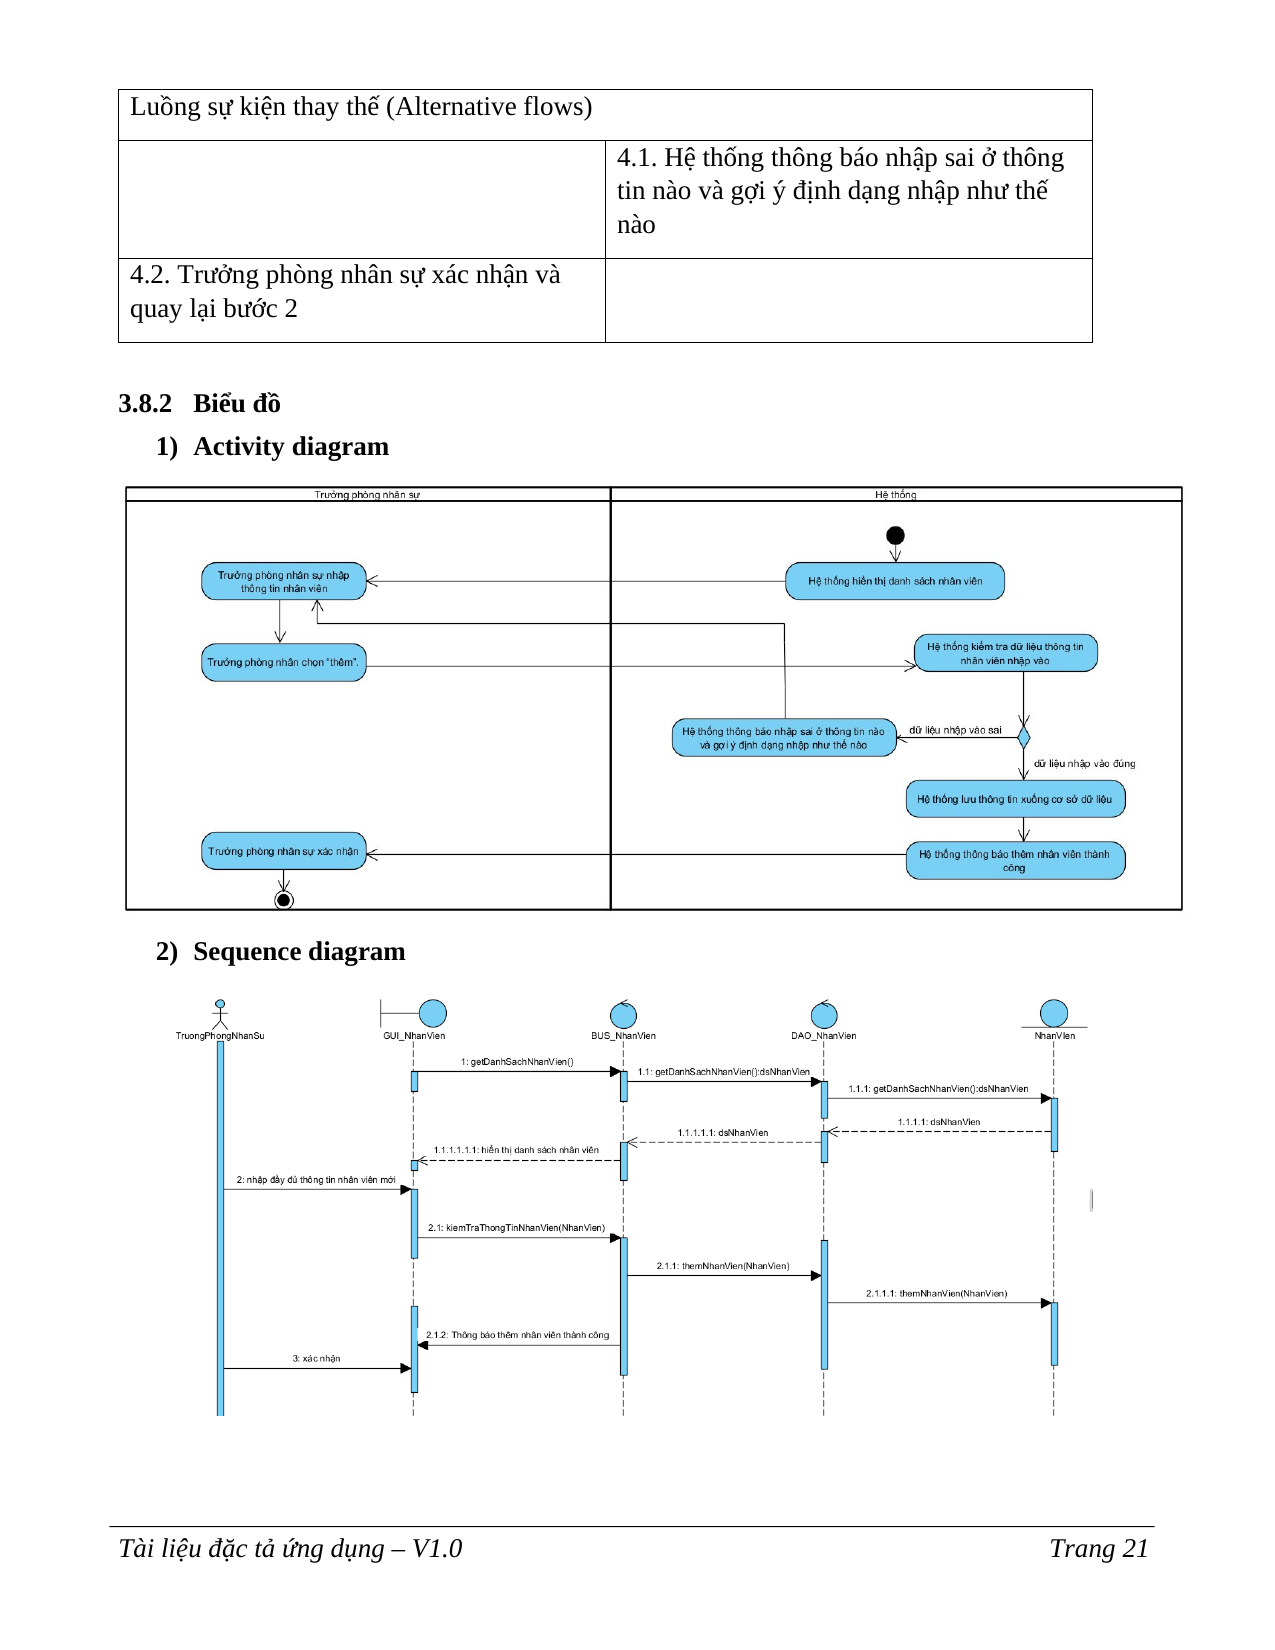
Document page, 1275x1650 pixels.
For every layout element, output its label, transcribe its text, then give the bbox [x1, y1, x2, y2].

table_cell 4.2. Trưởng phòng nhân sự xác nhận và quay lại bước 2 [119, 259, 605, 342]
table_cell Luồng sự kiện thay thế (Alternative flows) [119, 90, 1092, 139]
table_cell [119, 141, 605, 258]
picture [118, 480, 1187, 917]
list Activity diagram [156, 430, 1186, 462]
list Sequence diagram [156, 935, 1186, 966]
table_cell 4.1. Hệ thống thông báo nhập sai ở thông tin nào và gợi ý định dạng nhập như thế nào [606, 141, 1092, 258]
table_cell [606, 259, 1092, 342]
picture [118, 985, 1094, 1416]
subtitle Biểu đồ [118, 387, 1186, 418]
